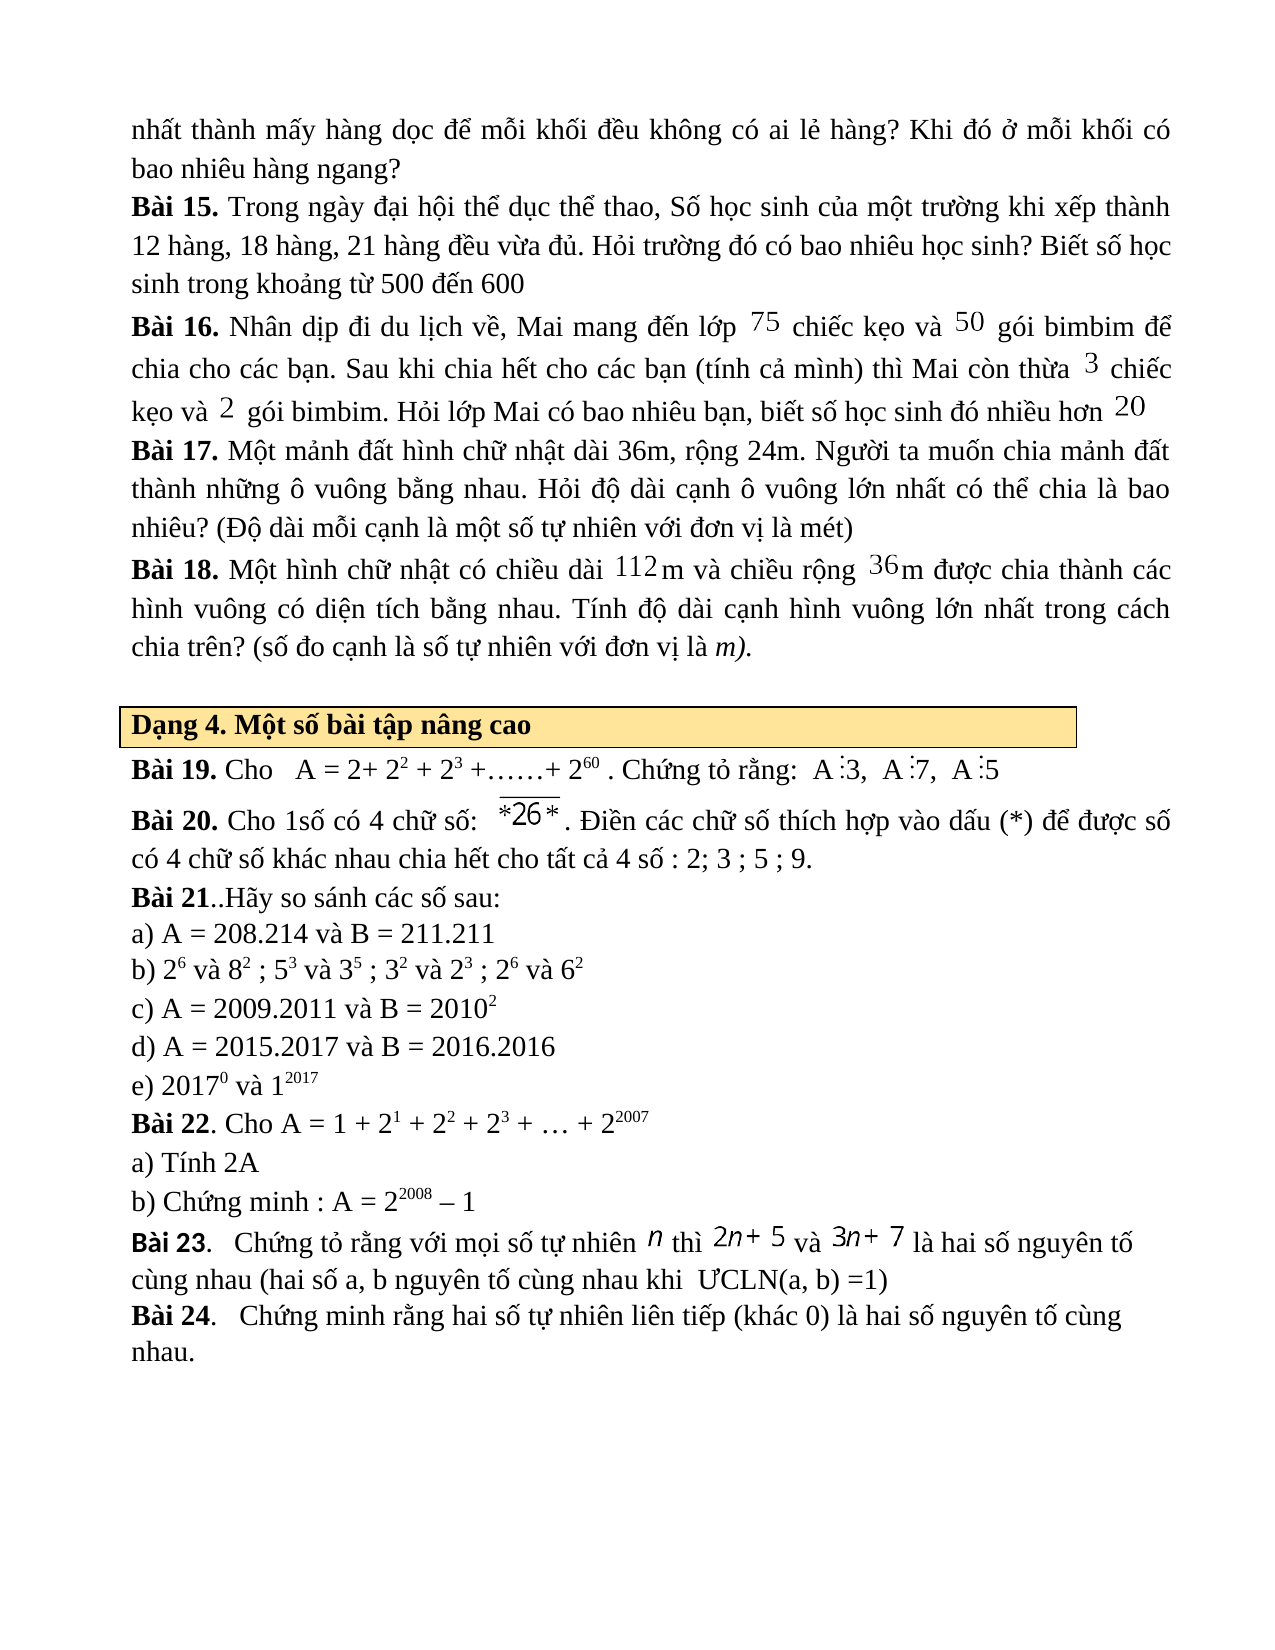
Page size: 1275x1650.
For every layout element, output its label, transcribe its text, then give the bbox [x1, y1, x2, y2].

text b) 26 và 82 ; 53 và 35 ; 32 và 23 ; 26 và 62 [131, 952, 1172, 986]
table_header Dạng 4. Một số bài tập nâng cao [121, 708, 1076, 747]
text Bài 18. Một hình chữ nhật có chiều dài m và chiều rộng m được chia thành các hình vuông có diện tích bằng nhau. Tính độ dài cạnh hình vuông lớn nhất trong cách chia trên? (số đo cạnh là số tự nhiên với đơn vị là m). [131, 624, 1172, 663]
text Bài 21..Hãy so sánh các số sau: [131, 880, 1172, 914]
text Bài 15. Trong ngày đại hội thể dục thể thao, Số học sinh của một trường khi xếp thành 12 hàng, 18 hàng, 21 hàng đều vừa đủ. Hỏi trường đó có bao nhiêu học sinh? Biết số học sinh trong khoảng từ 500 đến 600 [131, 189, 1172, 300]
text Bài 16. Nhân dịp đi du lịch về, Mai mang đến lớp chiếc kẹo và gói bimbim để chia cho các bạn. Sau khi chia hết cho các bạn (tính cả mình) thì Mai còn thừa chiếc kẹo và gói bimbim. Hỏi lớp Mai có bao nhiêu bạn, biết số học sinh đó nhiều hơn [131, 305, 1172, 428]
text d) A = 2015.2017 và B = 2016.2016 [131, 1029, 1172, 1063]
text a) Tính 2A [131, 1145, 1172, 1179]
text b) Chứng minh : A = 22008 – 1 [131, 1184, 1172, 1217]
text Bài 17. Một mảnh đất hình chữ nhật dài 36m, rộng 24m. Người ta muốn chia mảnh đất thành những ô vuông bằng nhau. Hỏi độ dài cạnh ô vuông lớn nhất có thể chia là bao nhiêu? (Độ dài mỗi cạnh là một số tự nhiên với đơn vị là mét) [131, 433, 1172, 543]
text e) 20170 và 12017 [131, 1068, 1172, 1102]
text Bài 24. Chứng minh rằng hai số tự nhiên liên tiếp (khác 0) là hai số nguyên tố cùng nhau. [131, 1298, 1172, 1368]
text Bài 20. Cho 1số có 4 chữ số: . Điền các chữ số thích hợp vào dấu (*) để được số có 4 chữ số khác nhau chia hết cho tất cả 4 số : 2; 3 ; 5 ; 9. [131, 791, 1172, 875]
text a) A = 208.214 và B = 211.211 [131, 916, 1172, 950]
text Bài 22. Cho A = 1 + 21 + 22 + 23 + … + 22007 [131, 1107, 1172, 1140]
text c) A = 2009.2011 và B = 20102 [131, 991, 1172, 1024]
text Bài 18. Một hình chữ nhật có chiều dài m và chiều rộng m được chia thành các hình vuông có diện tích bằng nhau. Tính độ dài cạnh hình vuông lớn nhất trong cách chia trên? (số đo cạnh là số tự nhiên với đơn vị là m). [131, 548, 1172, 591]
text Bài 23. Chứng tỏ rằng với mọi số tự nhiên thì và là hai số nguyên tố cùng nhau (hai số a, b nguyên tố cùng nhau khi ƯCLN(a, b) =1) [131, 1222, 1172, 1296]
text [131, 112, 1172, 184]
text Bài 19. Cho A = 2+ 22 + 23 +……+ 260 . Chứng tỏ rằng: A3, A7, A5 [131, 748, 1172, 786]
